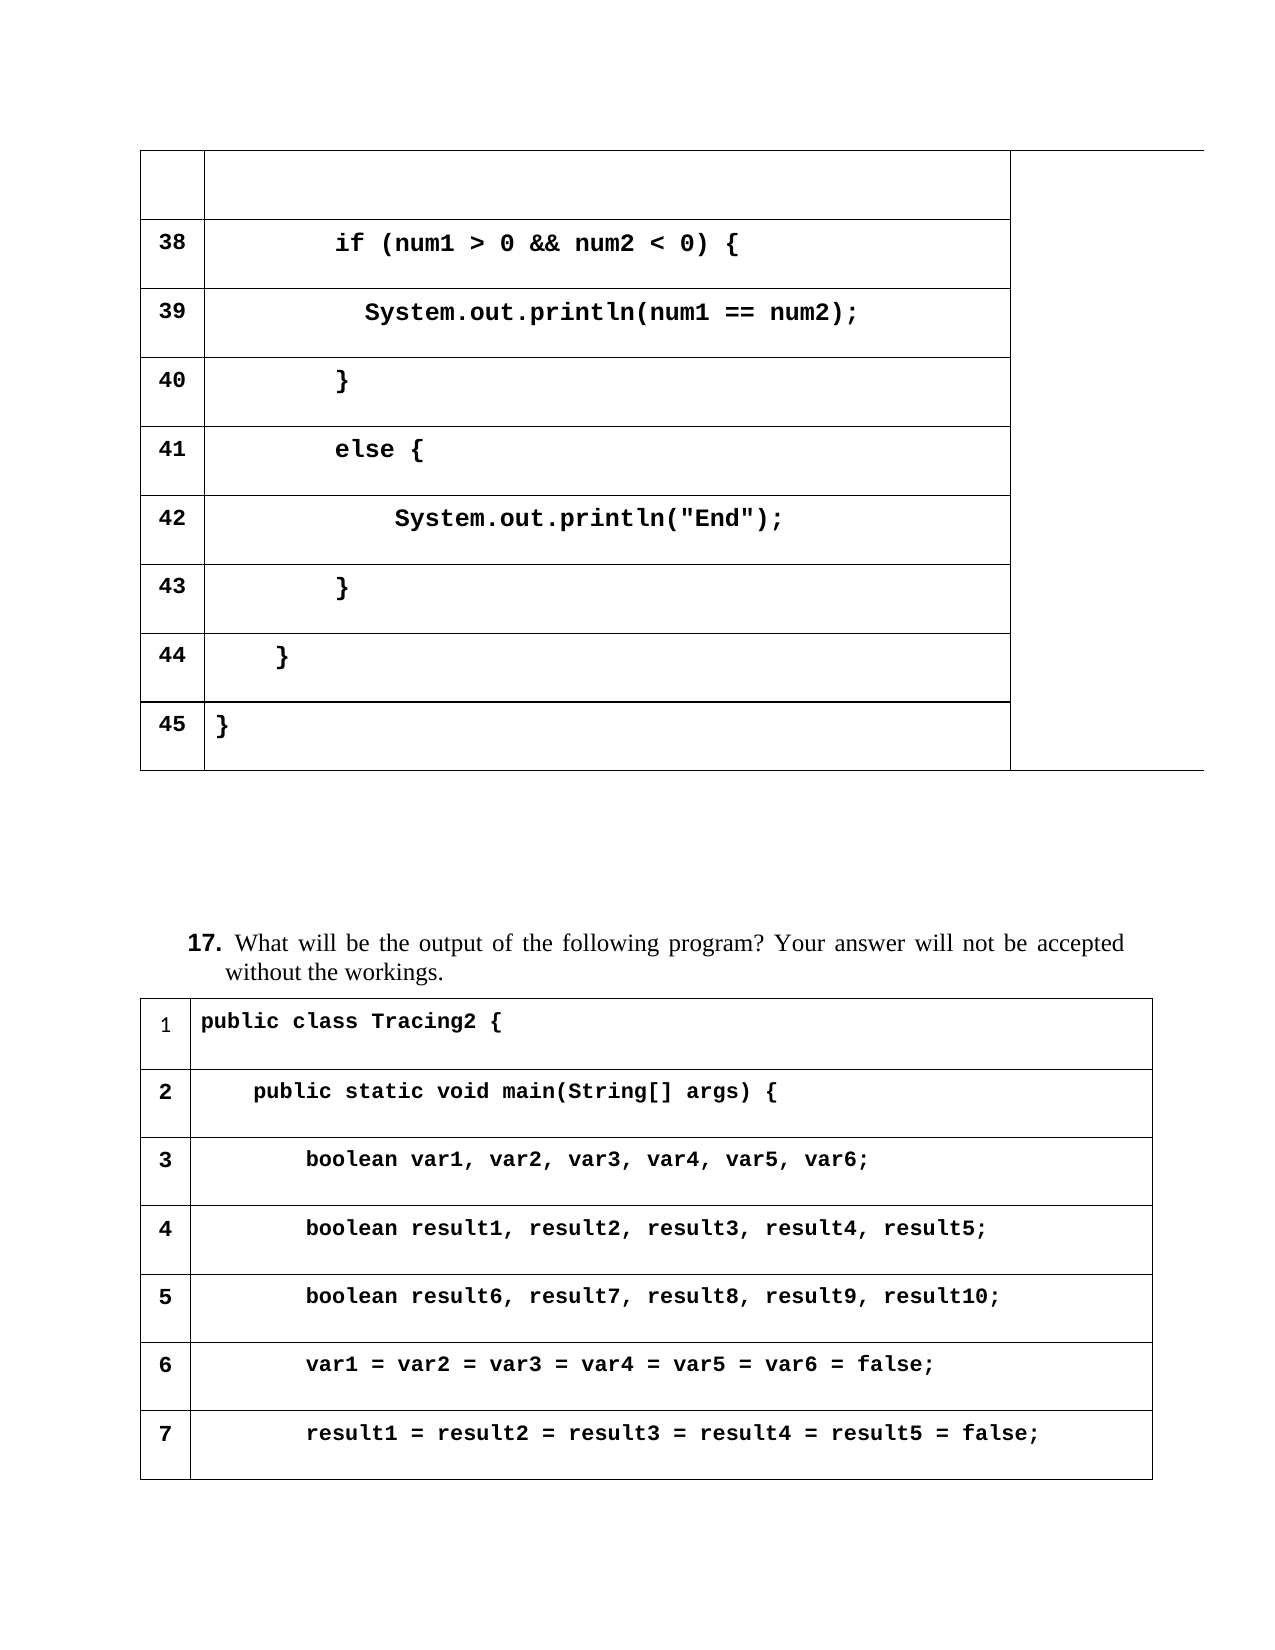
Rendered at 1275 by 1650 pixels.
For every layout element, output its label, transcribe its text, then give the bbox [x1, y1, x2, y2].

table_cell System.out.println("End"); [205, 496, 1010, 563]
table_cell 40 [141, 358, 204, 426]
table_cell 43 [141, 565, 204, 632]
table_cell 39 [141, 289, 204, 357]
table_cell 41 [141, 427, 204, 494]
table_cell 37 [141, 151, 204, 219]
table_cell } [205, 565, 1010, 632]
list What will be the output of the following program? Your answer will not be accepted without the workings. [187, 928, 1125, 986]
table_cell } [205, 703, 1010, 770]
table_cell } [205, 634, 1010, 701]
table_cell System.out.println(num1 == num2); [205, 289, 1010, 357]
table_cell 44 [141, 634, 204, 701]
table_cell } [205, 151, 1010, 219]
table_cell 38 [141, 220, 204, 288]
table_cell } [205, 358, 1010, 426]
table_cell 45 [141, 703, 204, 770]
table_cell 42 [141, 496, 204, 563]
table_cell if (num1 > 0 && num2 < 0) { [205, 220, 1010, 288]
table_cell else { [205, 427, 1010, 494]
